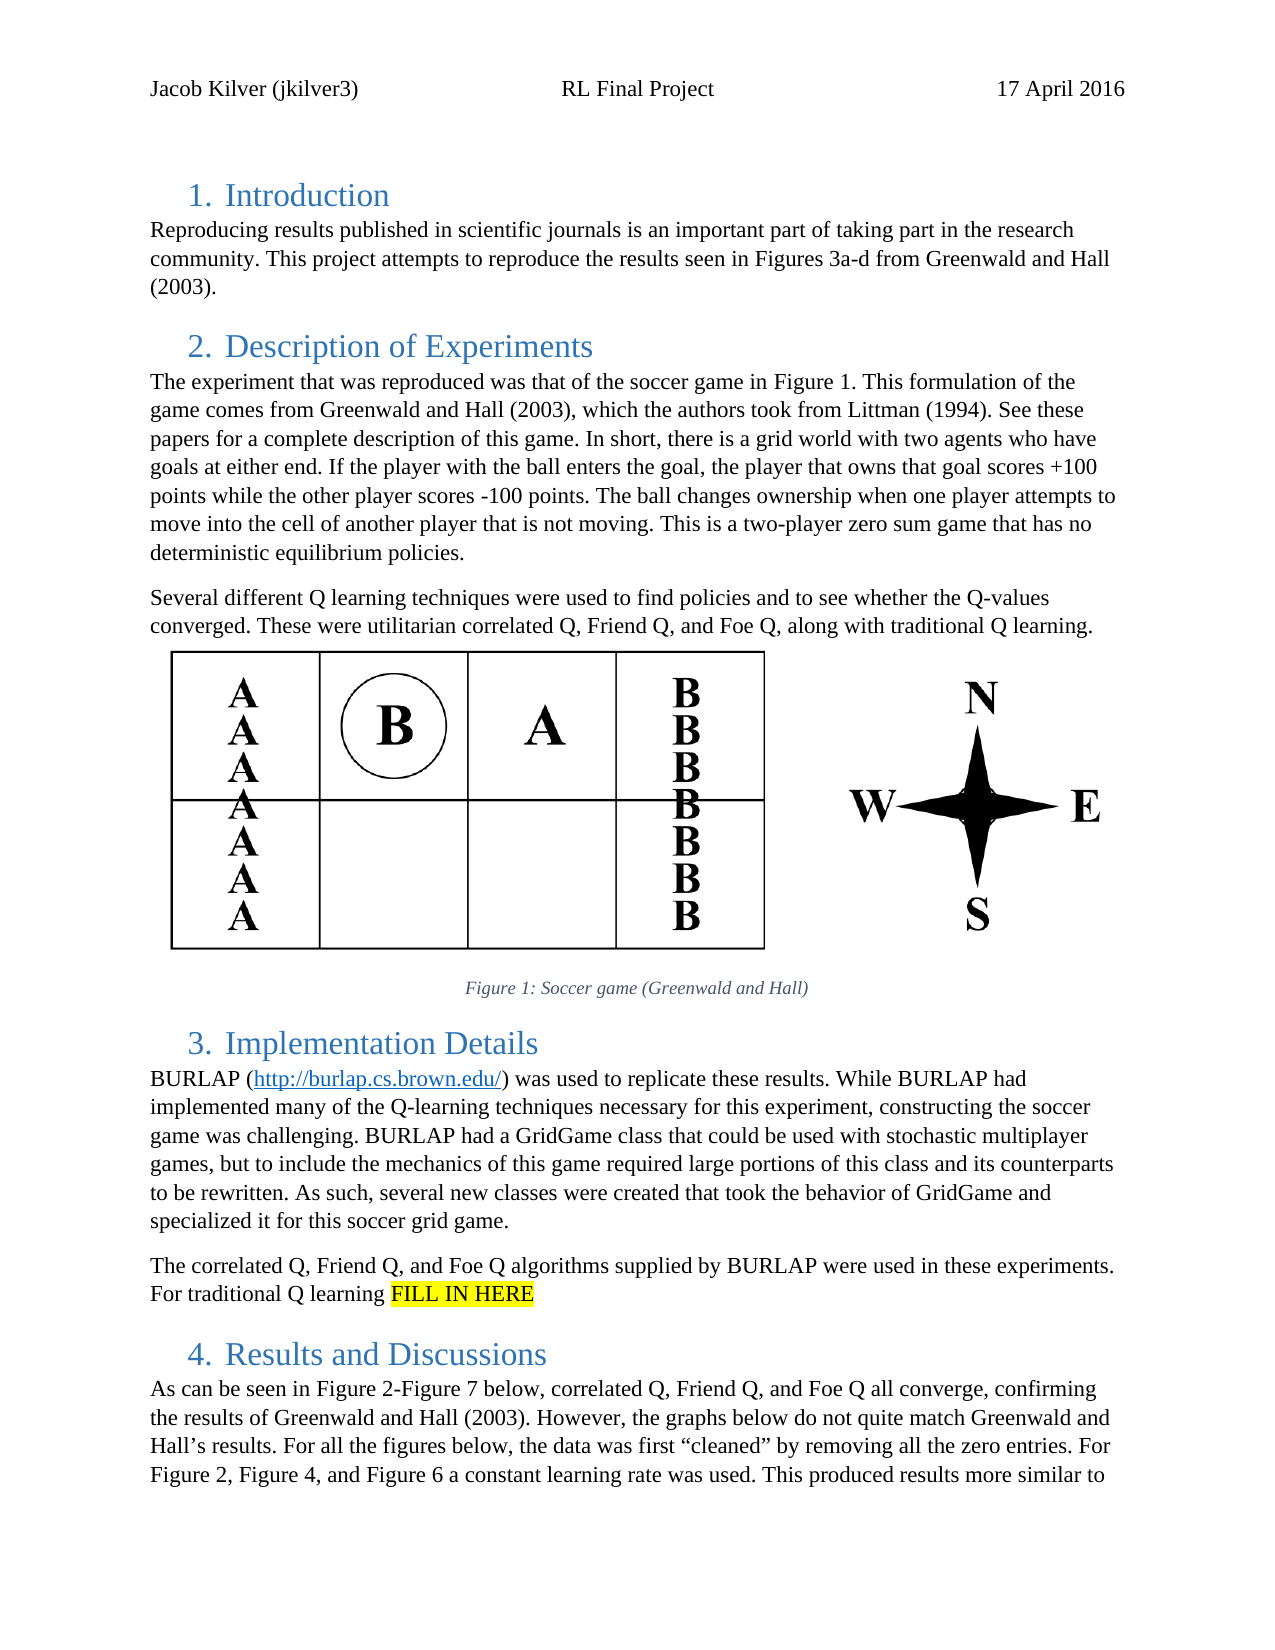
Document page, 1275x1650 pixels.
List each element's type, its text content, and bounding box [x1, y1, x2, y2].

text The correlated Q, Friend Q, and Foe Q algorithms supplied by BURLAP were used in these experiments. For traditional Q learning FILL IN HERE [150, 1252, 1125, 1307]
text BURLAP (http://burlap.cs.brown.edu/) was used to replicate these results. While BURLAP had implemented many of the Q-learning techniques necessary for this experiment, constructing the soccer game was challenging. BURLAP had a GridGame class that could be used with stochastic multiplayer games, but to include the mechanics of this game required large portions of this class and its counterparts to be rewritten. As such, several new classes were created that took the behavior of GridGame and specialized it for this soccer grid game. [150, 1065, 1125, 1233]
text The experiment that was reproduced was that of the soccer game in Figure 1. This formulation of the game comes from Greenwald and Hall (2003), which the authors took from Littman (1994). See these papers for a complete description of this game. In short, there is a grid world with two agents who have goals at either end. If the player with the ball enters the goal, the player that owns that goal scores +100 points while the other player scores -100 points. The ball changes ownership when one player attempts to move into the cell of another player that is not moving. This is a two-player zero sum game that has no deterministic equilibrium policies. [150, 368, 1125, 565]
subtitle Introduction [187, 175, 1125, 213]
subtitle Implementation Details [187, 1023, 1125, 1062]
text Figure 1: Soccer game (Greenwald and Hall) [150, 977, 1125, 998]
subtitle Description of Experiments [187, 327, 1125, 365]
text Reproducing results published in scientific journals is an important part of taking part in the research community. This project attempts to reproduce the results seen in Figures 3a-d from Greenwald and Hall (2003). [150, 216, 1125, 299]
picture [150, 640, 1125, 959]
text Several different Q learning techniques were used to find policies and to see whether the Q-values converged. These were utilitarian correlated Q, Friend Q, and Foe Q, along with traditional Q learning. [150, 584, 1125, 640]
subtitle Results and Discussions [187, 1334, 1125, 1372]
